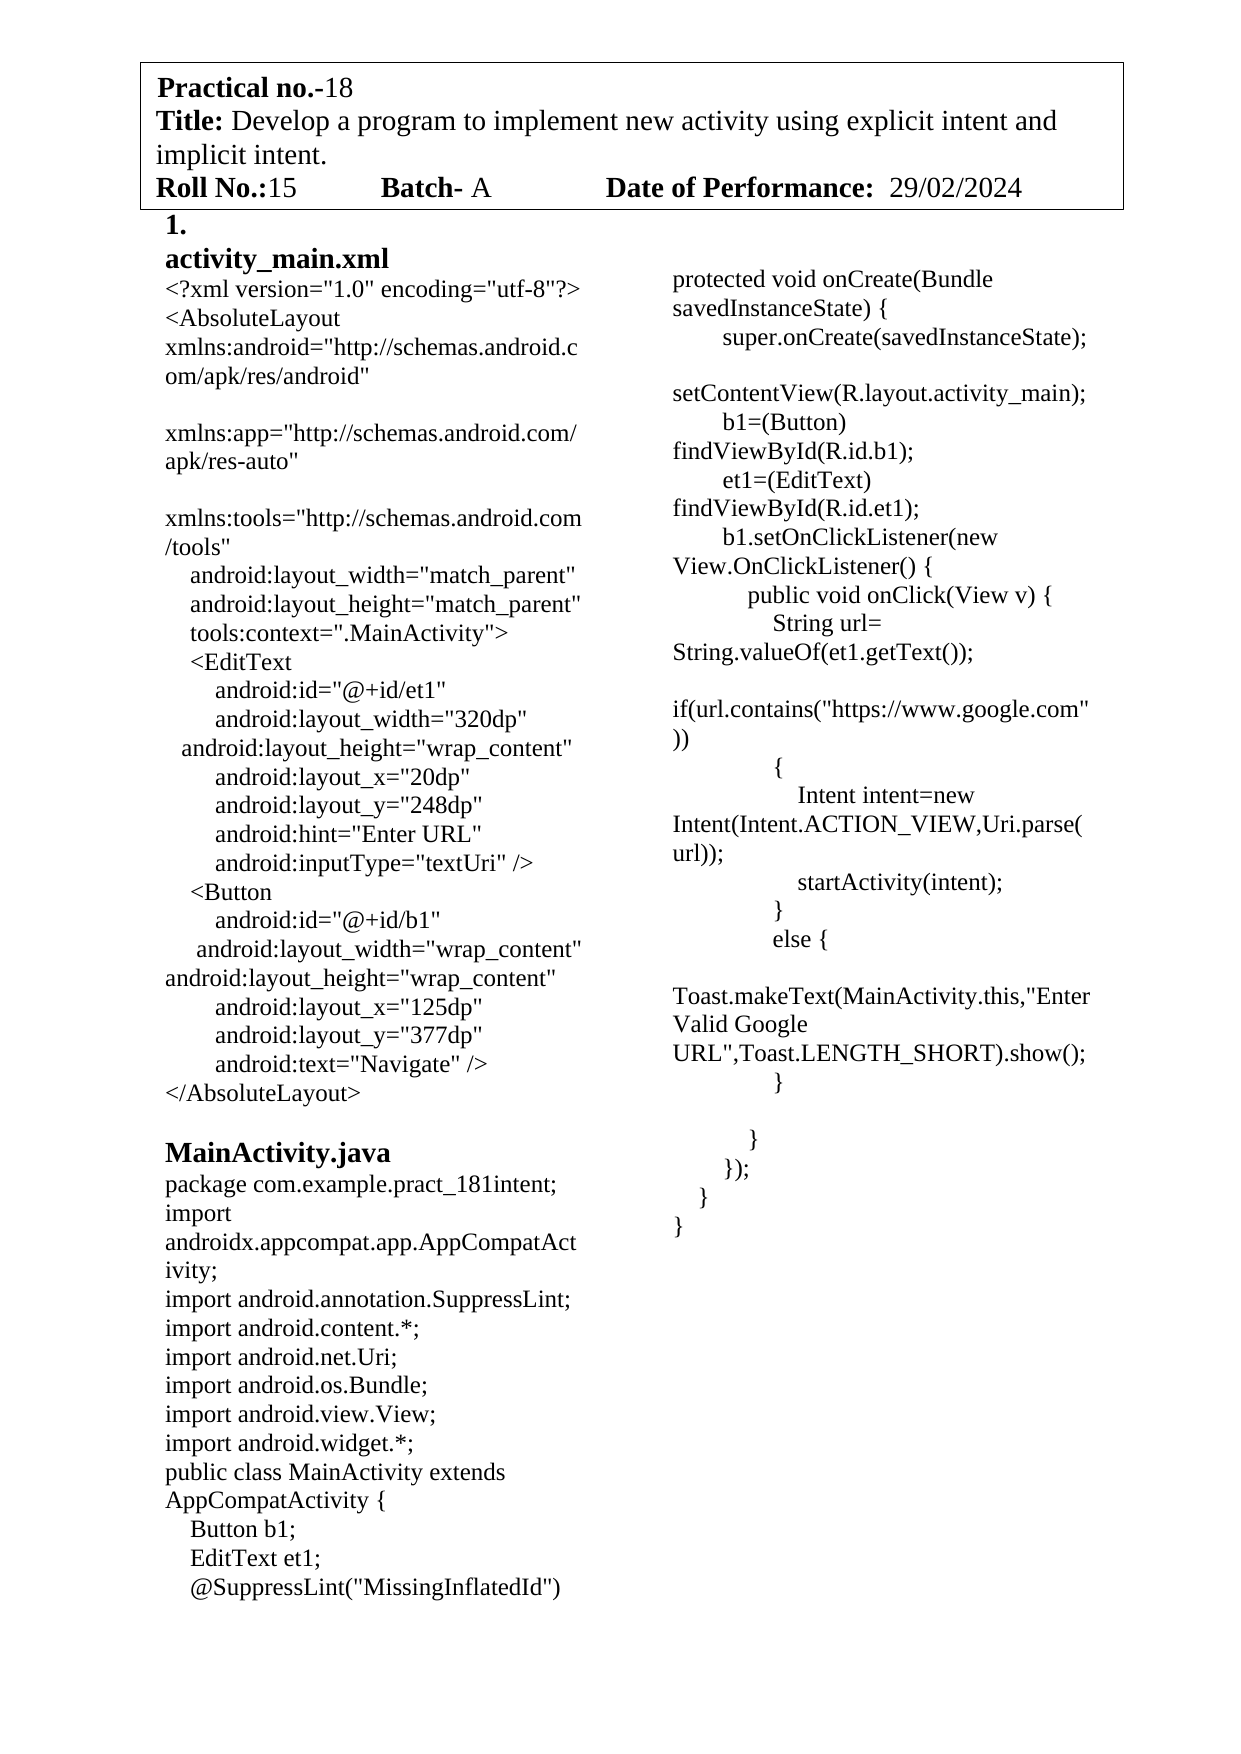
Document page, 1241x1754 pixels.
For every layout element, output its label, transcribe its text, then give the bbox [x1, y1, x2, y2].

list import android.net.Uri; [165, 1342, 583, 1370]
list <Button [165, 877, 583, 906]
list super.onCreate(savedInstanceState); [672, 322, 1090, 351]
list android:layout_y="248dp" [165, 791, 583, 819]
list android:hint="Enter URL" [165, 819, 583, 848]
list if(url.contains("https://www.google.com")) [672, 666, 1090, 752]
list String url= String.valueOf(et1.getText()); [672, 608, 1090, 666]
list } [672, 1124, 1090, 1153]
list import androidx.appcompat.app.AppCompatActivity; [165, 1198, 583, 1284]
list import android.content.*; [165, 1313, 583, 1342]
list activity_main.xml [165, 241, 583, 274]
list android:id="@+id/et1" [165, 676, 583, 704]
list b1.setOnClickListener(new View.OnClickListener() { [672, 522, 1090, 580]
list </AbsoluteLayout> [165, 1078, 583, 1107]
list { [672, 752, 1090, 780]
list <AbsoluteLayout xmlns:android="http://schemas.android.com/apk/res/android" [165, 303, 583, 389]
list }); [672, 1153, 1090, 1182]
list xmlns:tools="http://schemas.android.com/tools" [165, 475, 583, 561]
list <EditText [165, 647, 583, 676]
list } [672, 1182, 1090, 1211]
list } [672, 895, 1090, 924]
list android:layout_x="125dp" [165, 992, 583, 1021]
list android:id="@+id/b1" [165, 906, 583, 934]
list MainActivity.java [165, 1136, 583, 1169]
list setContentView(R.layout.activity_main); [672, 351, 1090, 407]
list package com.example.pract_181intent; [165, 1169, 583, 1198]
list android:layout_x="20dp" [165, 762, 583, 791]
list android:layout_width="match_parent" [165, 561, 583, 589]
list Intent intent=new Intent(Intent.ACTION_VIEW,Uri.parse(url)); [672, 780, 1090, 867]
text android:layout_height="wrap_content" [150, 733, 583, 762]
list et1=(EditText) findViewById(R.id.et1); [672, 465, 1090, 522]
list Toast.makeText(MainActivity.this,"Enter Valid Google URL",Toast.LENGTH_SHORT).show(); [672, 953, 1090, 1067]
list tools:context=".MainActivity"> [165, 618, 583, 647]
list } [672, 1067, 1090, 1096]
list android:inputType="textUri" /> [165, 848, 583, 877]
list import android.annotation.SuppressLint; [165, 1284, 583, 1313]
list Button b1; [165, 1514, 583, 1543]
list <?xml version="1.0" encoding="utf-8"?> [165, 274, 583, 303]
list android:text="Navigate" /> [165, 1049, 583, 1078]
list else { [672, 924, 1090, 953]
list android:layout_height="wrap_content" [165, 963, 583, 992]
list protected void onCreate(Bundle savedInstanceState) { [672, 264, 1090, 322]
list import android.os.Bundle; [165, 1370, 583, 1399]
list android:layout_y="377dp" [165, 1021, 583, 1049]
list android:layout_width="wrap_content" [165, 934, 583, 963]
list public void onClick(View v) { [672, 580, 1090, 608]
list public class MainActivity extends AppCompatActivity { [165, 1457, 583, 1514]
list EditText et1; [165, 1543, 583, 1572]
list android:layout_height="match_parent" [165, 589, 583, 618]
list startActivity(intent); [672, 867, 1090, 895]
list xmlns:app="http://schemas.android.com/apk/res-auto" [165, 389, 583, 475]
list @SuppressLint("MissingInflatedId") [165, 1572, 583, 1600]
list b1=(Button) findViewById(R.id.b1); [672, 407, 1090, 465]
list import android.widget.*; [165, 1428, 583, 1457]
list android:layout_width="320dp" [165, 704, 583, 733]
list import android.view.View; [165, 1399, 583, 1428]
list } [672, 1211, 1090, 1239]
